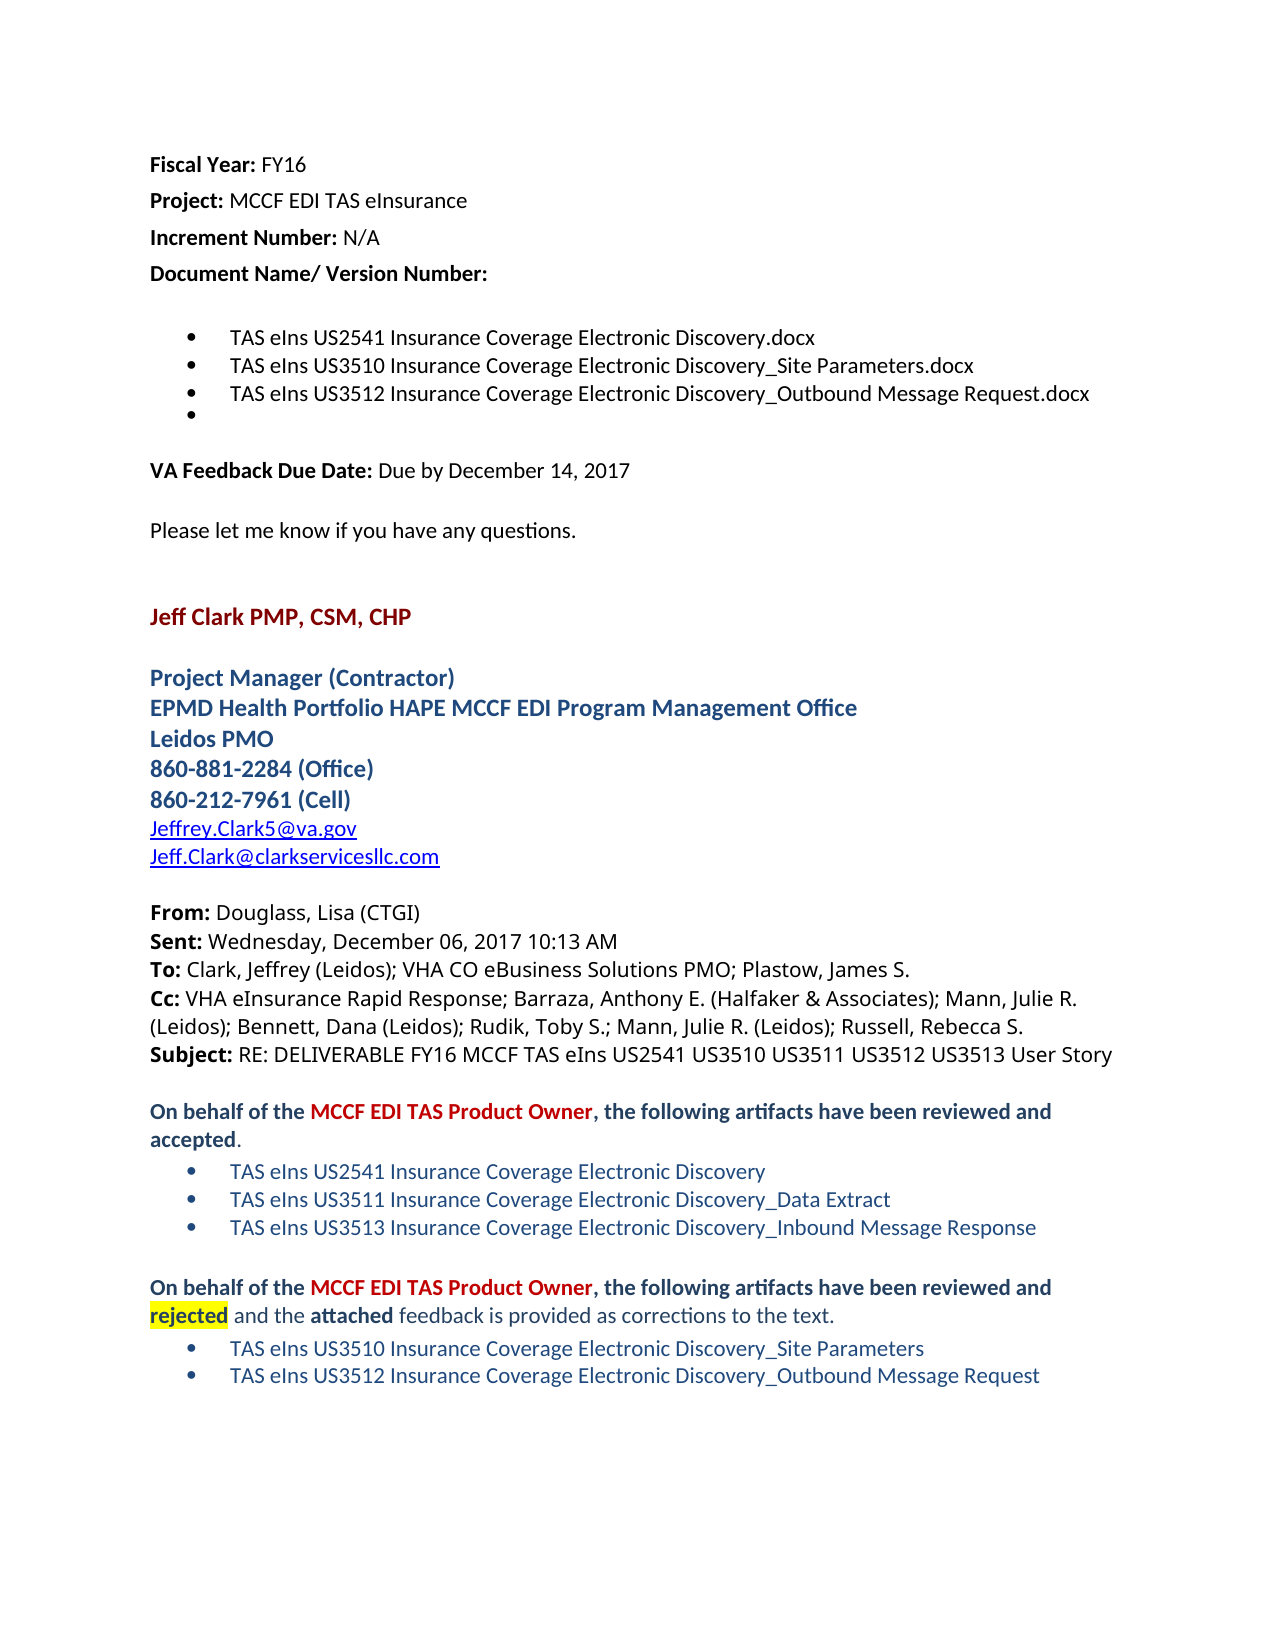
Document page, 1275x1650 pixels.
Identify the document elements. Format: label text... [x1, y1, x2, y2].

text On behalf of the MCCF EDI TAS Product Owner, the following artifacts have been reviewed and rejected and the attached feedback is provided as corrections to the text. [150, 1273, 1125, 1329]
text Project Manager (Contractor) [150, 662, 1125, 692]
list  TAS eIns US3512 Insurance Coverage Electronic Discovery_Outbound Message Request [187, 1362, 1125, 1390]
text Increment Number: N/A [150, 223, 1125, 251]
text VA Feedback Due Date: Due by December 14, 2017 [150, 456, 1125, 484]
list  [187, 407, 1125, 428]
list  TAS eIns US3510 Insurance Coverage Electronic Discovery_Site Parameters.docx [187, 351, 1125, 379]
text Please let me know if you have any questions. [150, 517, 1125, 544]
text Project: MCCF EDI TAS eInsurance [150, 186, 1125, 214]
text From: Douglass, Lisa (CTGI) Sent: Wednesday, December 06, 2017 10:13 AM To: Clark, Jeffrey (Leidos); VHA CO eBusiness Solutions PMO; Plastow, James S. Cc: VHA eInsurance Rapid Response; Barraza, Anthony E. (Halfaker & Associates); Mann, Julie R. (Leidos); Bennett, Dana (Leidos); Rudik, Toby S.; Mann, Julie R. (Leidos); Russell, Rebecca S. Subject: RE: DELIVERABLE FY16 MCCF TAS eIns US2541 US3510 US3511 US3512 US3513 User Story [150, 898, 1125, 1069]
text On behalf of the MCCF EDI TAS Product Owner, the following artifacts have been reviewed and accepted. [150, 1097, 1125, 1153]
list  TAS eIns US3510 Insurance Coverage Electronic Discovery_Site Parameters [187, 1334, 1125, 1362]
list  TAS eIns US3511 Insurance Coverage Electronic Discovery_Data Extract [187, 1185, 1125, 1213]
list  TAS eIns US2541 Insurance Coverage Electronic Discovery [187, 1157, 1125, 1185]
text Fiscal Year: FY16 [150, 150, 1125, 178]
list  TAS eIns US3512 Insurance Coverage Electronic Discovery_Outbound Message Request.docx [187, 379, 1125, 407]
text Document Name/ Version Number: [150, 259, 1125, 287]
list  TAS eIns US3513 Insurance Coverage Electronic Discovery_Inbound Message Response [187, 1213, 1125, 1241]
list  TAS eIns US2541 Insurance Coverage Electronic Discovery.docx [187, 323, 1125, 351]
text Jeff.Clark@clarkservicesllc.com [150, 842, 1125, 870]
text EPMD Health Portfolio HAPE MCCF EDI Program Management Office [150, 692, 1125, 723]
text Jeffrey.Clark5@va.gov [150, 814, 1125, 842]
text 860-212-7961 (Cell) [150, 784, 1125, 814]
text 860-881-2284 (Office) [150, 753, 1125, 784]
text Leidos PMO [150, 723, 1125, 753]
text Jeff Clark PMP, CSM, CHP [150, 601, 1125, 631]
